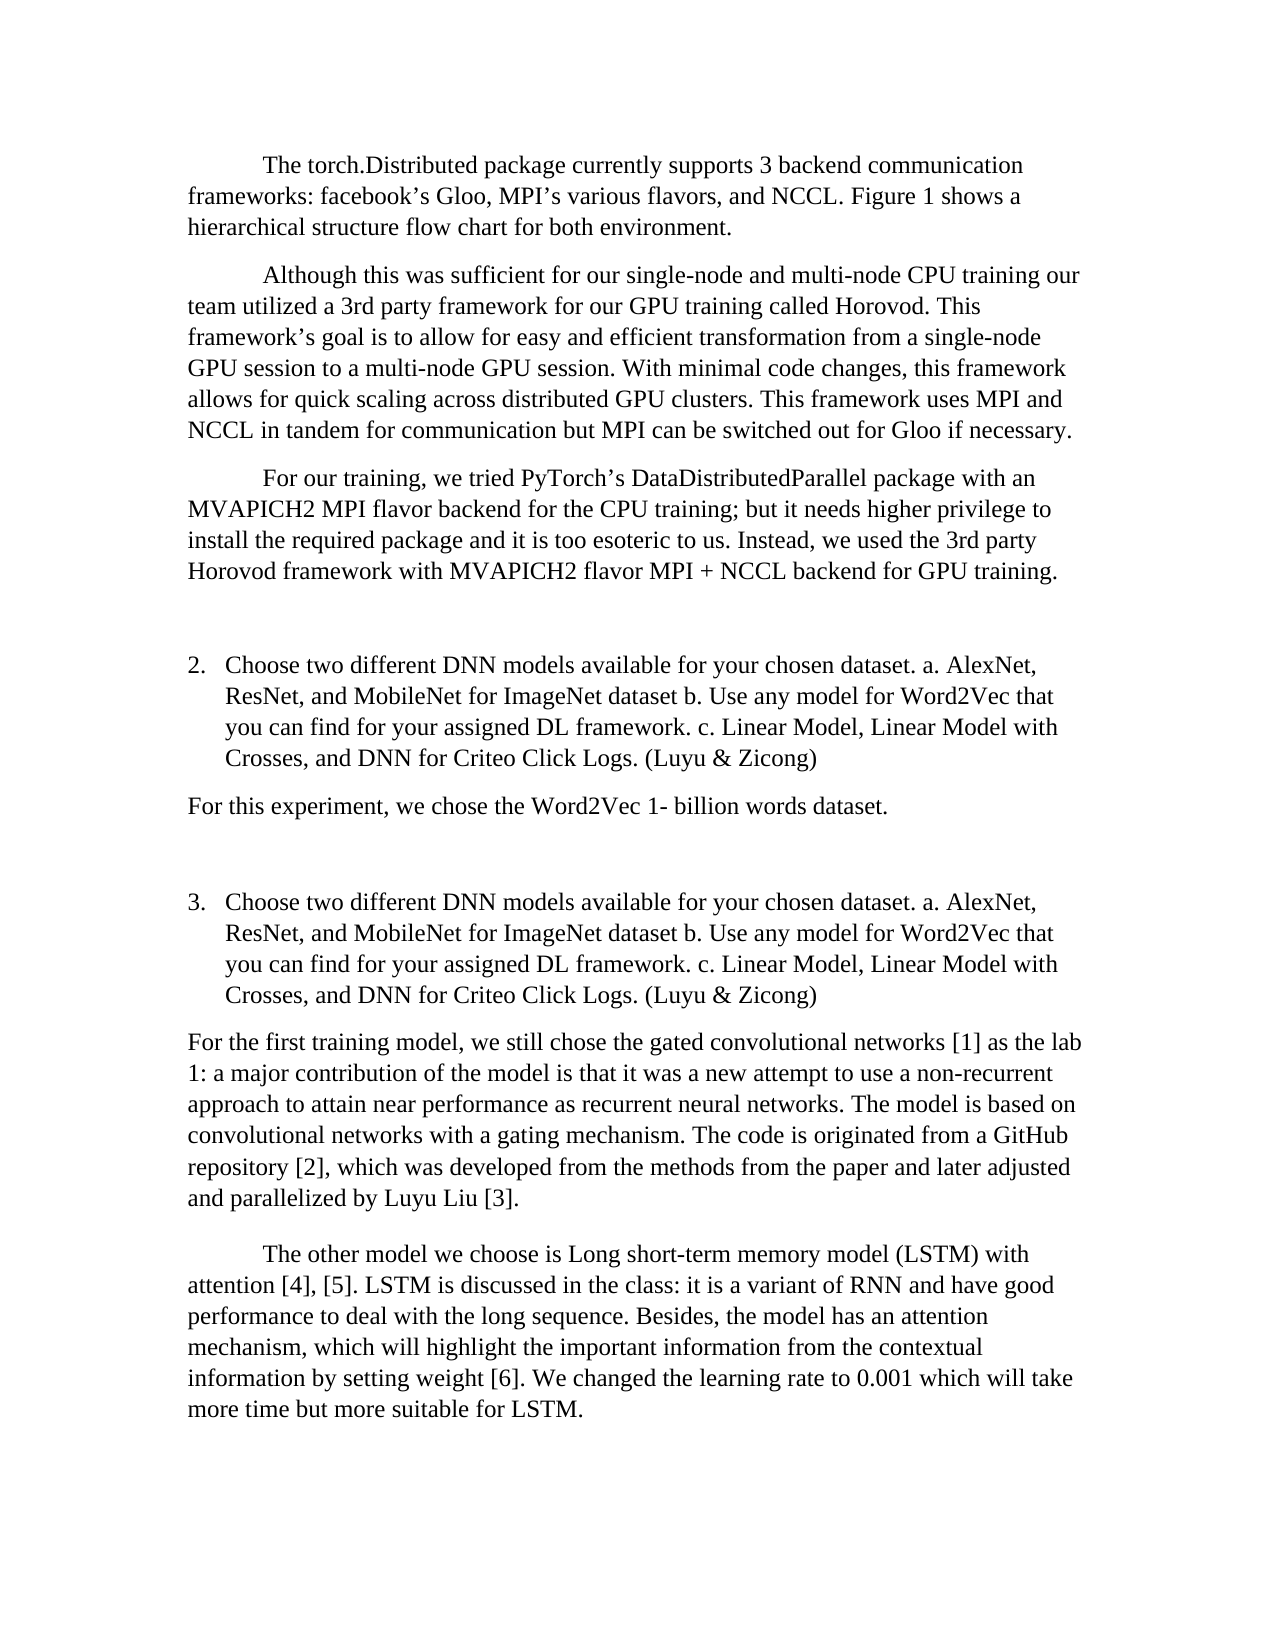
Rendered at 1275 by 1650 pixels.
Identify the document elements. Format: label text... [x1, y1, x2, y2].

text For the first training model, we still chose the gated convolutional networks [1] as the lab 1: a major contribution of the model is that it was a new attempt to use a non-recurrent approach to attain near performance as recurrent neural networks. The model is based on convolutional networks with a gating mechanism. The code is originated from a GitHub repository [2], which was developed from the methods from the paper and later adjusted and parallelized by Luyu Liu [3]. [187, 1027, 1087, 1211]
text For this experiment, we chose the Word2Vec 1- billion words dataset. [187, 791, 1087, 820]
text Although this was sufficient for our single-node and multi-node CPU training our team utilized a 3rd party framework for our GPU training called Horovod. This framework’s goal is to allow for easy and efficient transformation from a single-node GPU session to a multi-node GPU session. With minimal code changes, this framework allows for quick scaling across distributed GPU clusters. This framework uses MPI and NCCL in tandem for communication but MPI can be switched out for Gloo if necessary. [187, 260, 1087, 444]
text The torch.Distributed package currently supports 3 backend communication frameworks: facebook’s Gloo, MPI’s various flavors, and NCCL. Figure 1 shows a hierarchical structure flow chart for both environment. [187, 150, 1087, 241]
text For our training, we tried PyTorch’s DataDistributedParallel package with an MVAPICH2 MPI flavor backend for the CPU training; but it needs higher privilege to install the required package and it is too esoteric to us. Instead, we used the 3rd party Horovod framework with MVAPICH2 flavor MPI + NCCL backend for GPU training. [187, 463, 1087, 584]
list Choose two different DNN models available for your chosen dataset. a. AlexNet, ResNet, and MobileNet for ImageNet dataset b. Use any model for Word2Vec that you can find for your assigned DL framework. c. Linear Model, Linear Model with Crosses, and DNN for Criteo Click Logs. (Luyu & Zicong) [187, 887, 1087, 1008]
list Choose two different DNN models available for your chosen dataset. a. AlexNet, ResNet, and MobileNet for ImageNet dataset b. Use any model for Word2Vec that you can find for your assigned DL framework. c. Linear Model, Linear Model with Crosses, and DNN for Criteo Click Logs. (Luyu & Zicong) [187, 650, 1087, 772]
text The other model we choose is Long short-term memory model (LSTM) with attention [4], [5]. LSTM is discussed in the class: it is a variant of RNN and have good performance to deal with the long sequence. Besides, the model has an attention mechanism, which will highlight the important information from the contextual information by setting weight [6]. We changed the learning rate to 0.001 which will take more time but more suitable for LSTM. [187, 1239, 1087, 1423]
